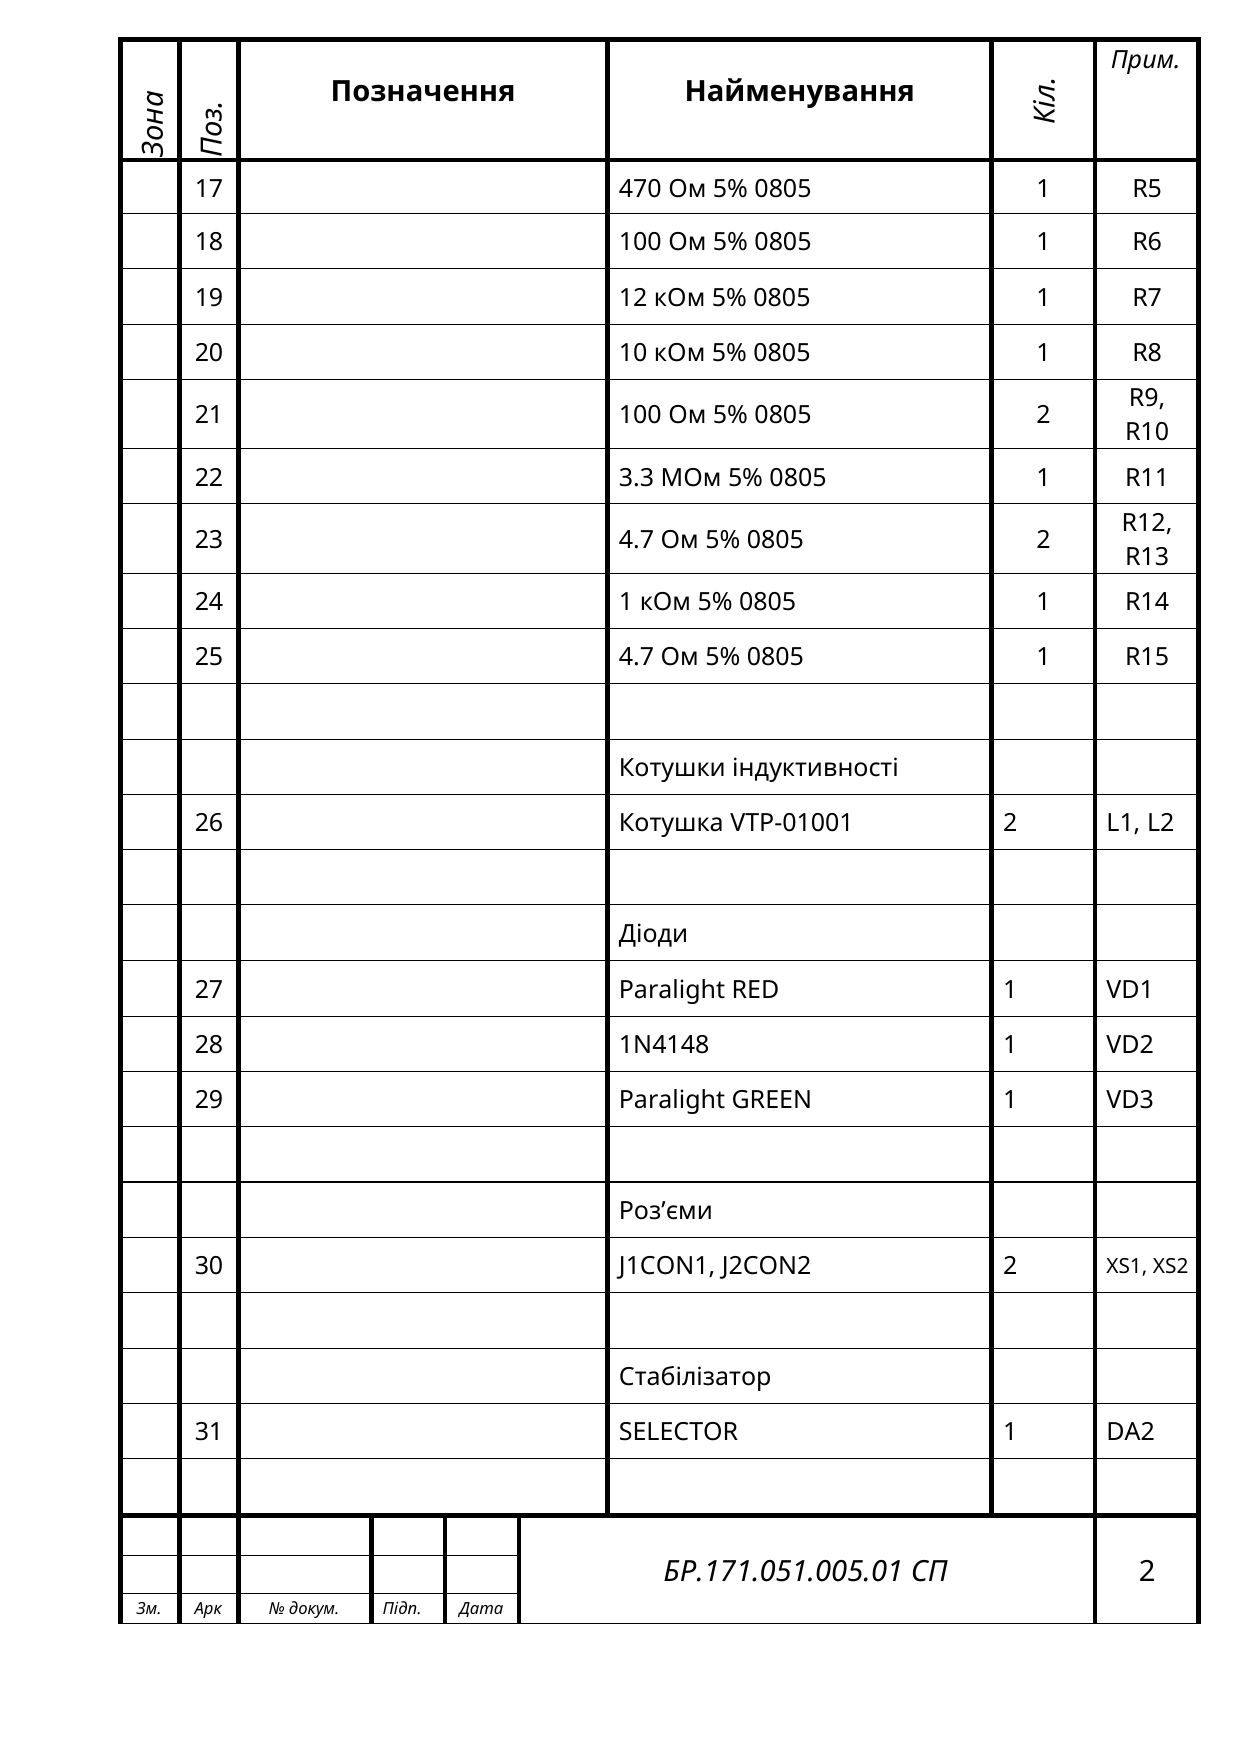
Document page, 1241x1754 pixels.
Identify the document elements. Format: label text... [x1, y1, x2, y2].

table_cell [123, 961, 177, 1016]
table_cell [241, 325, 605, 379]
table_cell DA2 [1097, 1404, 1196, 1458]
table_cell L1, L2 [1097, 795, 1196, 849]
table_cell 1 [994, 1017, 1093, 1071]
table_cell 1 [994, 1072, 1093, 1126]
table_cell R9, R10 [1097, 380, 1196, 448]
table_cell 2 [994, 795, 1093, 849]
table_cell [610, 684, 989, 738]
table_cell 31 [182, 1404, 236, 1458]
table_cell [241, 629, 605, 683]
table_cell [182, 1459, 236, 1513]
table_cell [241, 1518, 369, 1555]
table_cell VD2 [1097, 1017, 1196, 1071]
table_cell 26 [182, 795, 236, 849]
table_cell [374, 1518, 443, 1555]
table_cell Позначення [241, 42, 605, 158]
table_cell [123, 740, 177, 794]
table_cell 17 [182, 162, 236, 213]
table_cell [123, 684, 177, 738]
table_cell J1CON1, J2CON2 [610, 1238, 989, 1292]
table_cell 1 [994, 449, 1093, 503]
table_cell [123, 1238, 177, 1292]
table_cell 18 [182, 214, 236, 268]
table_cell [241, 380, 605, 448]
table_cell [241, 1127, 605, 1181]
table_cell [241, 504, 605, 572]
table_cell 4.7 Ом 5% 0805 [610, 504, 989, 572]
table_cell [241, 269, 605, 323]
table_cell Найменування [610, 42, 989, 158]
table_cell 1 [994, 961, 1093, 1016]
table_cell [447, 1556, 517, 1593]
table_cell [123, 1017, 177, 1071]
table_cell 2 [994, 380, 1093, 448]
table_cell [1097, 1349, 1196, 1403]
table_cell [241, 850, 605, 904]
table_cell [241, 449, 605, 503]
table_cell [182, 1518, 236, 1555]
table_cell [994, 850, 1093, 904]
table_cell [610, 1127, 989, 1181]
table_cell [182, 684, 236, 738]
table_cell [182, 850, 236, 904]
table_cell [1097, 1183, 1196, 1237]
table_cell Діоди [610, 905, 989, 960]
table_cell R12, R13 [1097, 504, 1196, 572]
table_cell [241, 1017, 605, 1071]
table_cell 1 [994, 1404, 1093, 1458]
table_cell 1 [994, 629, 1093, 683]
table_cell [994, 905, 1093, 960]
table_cell [123, 380, 177, 448]
table_cell [123, 1556, 177, 1593]
table_cell [123, 1404, 177, 1458]
table_cell [241, 1072, 605, 1126]
table_cell Котушка VTP-01001 [610, 795, 989, 849]
table_cell [182, 1127, 236, 1181]
table_cell [123, 1127, 177, 1181]
table_cell [374, 1556, 443, 1593]
table_cell R6 [1097, 214, 1196, 268]
table_cell Стабілізатор [610, 1349, 989, 1403]
table_cell 1 [994, 269, 1093, 323]
table_cell [123, 269, 177, 323]
table_cell [241, 795, 605, 849]
table_cell R5 [1097, 162, 1196, 213]
table_cell 27 [182, 961, 236, 1016]
table_cell № докум. [241, 1594, 369, 1623]
table_cell 29 [182, 1072, 236, 1126]
table_cell Поз. [182, 42, 236, 158]
table_cell [994, 1293, 1093, 1347]
table_cell 100 Ом 5% 0805 [610, 214, 989, 268]
table_cell SELECTOR [610, 1404, 989, 1458]
table_cell [241, 162, 605, 213]
table_cell [1097, 905, 1196, 960]
table_cell [994, 1349, 1093, 1403]
table_cell [182, 1556, 236, 1593]
table_cell [123, 1459, 177, 1513]
table_cell [610, 850, 989, 904]
table_cell 25 [182, 629, 236, 683]
table_cell 1 [994, 325, 1093, 379]
table_cell [447, 1518, 517, 1555]
table_cell 28 [182, 1017, 236, 1071]
table_cell R7 [1097, 269, 1196, 323]
table_cell [1097, 1459, 1196, 1513]
table_cell Прим. [1097, 42, 1196, 158]
table_cell R11 [1097, 449, 1196, 503]
table_cell [994, 740, 1093, 794]
table_cell 22 [182, 449, 236, 503]
table_cell 20 [182, 325, 236, 379]
table_cell 1 кОм 5% 0805 [610, 574, 989, 628]
table_cell Арк [182, 1594, 236, 1623]
table_cell R15 [1097, 629, 1196, 683]
table_cell [123, 905, 177, 960]
table_cell [1097, 850, 1196, 904]
table_cell Котушки індуктивності [610, 740, 989, 794]
table_cell [182, 1183, 236, 1237]
table_cell [994, 1127, 1093, 1181]
table_cell [123, 629, 177, 683]
table_cell 470 Ом 5% 0805 [610, 162, 989, 213]
table_cell [123, 1349, 177, 1403]
table_cell [241, 740, 605, 794]
table_cell Підп. [374, 1594, 443, 1623]
table_cell [994, 684, 1093, 738]
table_cell Paralight RED [610, 961, 989, 1016]
table_cell БР.171.051.005.01 СП [521, 1518, 1093, 1623]
table_cell [123, 214, 177, 268]
table_cell 10 кОм 5% 0805 [610, 325, 989, 379]
table_cell [123, 1072, 177, 1126]
table_cell [241, 1404, 605, 1458]
table_cell [241, 574, 605, 628]
table_cell 2 [994, 504, 1093, 572]
table_cell [241, 905, 605, 960]
table_cell [241, 214, 605, 268]
table_cell 2 [994, 1238, 1093, 1292]
table_cell [123, 574, 177, 628]
table_cell [241, 1183, 605, 1237]
table_cell [123, 1183, 177, 1237]
table_cell 1N4148 [610, 1017, 989, 1071]
table_cell [241, 1459, 605, 1513]
table_cell Роз’єми [610, 1183, 989, 1237]
table_cell Зона [123, 42, 177, 158]
table_cell [1097, 740, 1196, 794]
table_cell Зм. [123, 1594, 177, 1623]
table_cell [123, 162, 177, 213]
table_cell [123, 325, 177, 379]
table_cell 1 [994, 574, 1093, 628]
table_cell 30 [182, 1238, 236, 1292]
table_cell [123, 795, 177, 849]
table_cell [241, 961, 605, 1016]
table_cell [994, 1183, 1093, 1237]
table_cell [182, 1349, 236, 1403]
table_cell VD1 [1097, 961, 1196, 1016]
table_cell [241, 1238, 605, 1292]
table_cell [610, 1293, 989, 1347]
table_cell 12 кОм 5% 0805 [610, 269, 989, 323]
table_cell R14 [1097, 574, 1196, 628]
table_cell XS1, XS2 [1097, 1238, 1196, 1292]
table_cell 1 [994, 162, 1093, 213]
table_cell [994, 1459, 1093, 1513]
table_cell 23 [182, 504, 236, 572]
table_cell 100 Ом 5% 0805 [610, 380, 989, 448]
table_cell [241, 1293, 605, 1347]
table_cell [182, 1293, 236, 1347]
table_cell [123, 504, 177, 572]
table_cell [123, 449, 177, 503]
table_cell 19 [182, 269, 236, 323]
table_cell [241, 1556, 369, 1593]
table_cell 3.3 МОм 5% 0805 [610, 449, 989, 503]
table_cell 4.7 Ом 5% 0805 [610, 629, 989, 683]
table_cell [1097, 684, 1196, 738]
table_cell 21 [182, 380, 236, 448]
table_cell [123, 850, 177, 904]
table_cell [610, 1459, 989, 1513]
table_cell [1097, 1127, 1196, 1181]
table_cell 2 [1097, 1518, 1196, 1623]
table_cell VD3 [1097, 1072, 1196, 1126]
table_cell [241, 684, 605, 738]
table_cell Дата [447, 1594, 517, 1623]
table_cell [182, 905, 236, 960]
table_cell 1 [994, 214, 1093, 268]
table_cell [1097, 1293, 1196, 1347]
table_cell [182, 740, 236, 794]
table_cell 24 [182, 574, 236, 628]
table_cell [123, 1518, 177, 1555]
table_cell R8 [1097, 325, 1196, 379]
table_cell [241, 1349, 605, 1403]
table_cell Paralight GREEN [610, 1072, 989, 1126]
table_cell Кіл. [994, 42, 1093, 158]
table_cell [123, 1293, 177, 1347]
